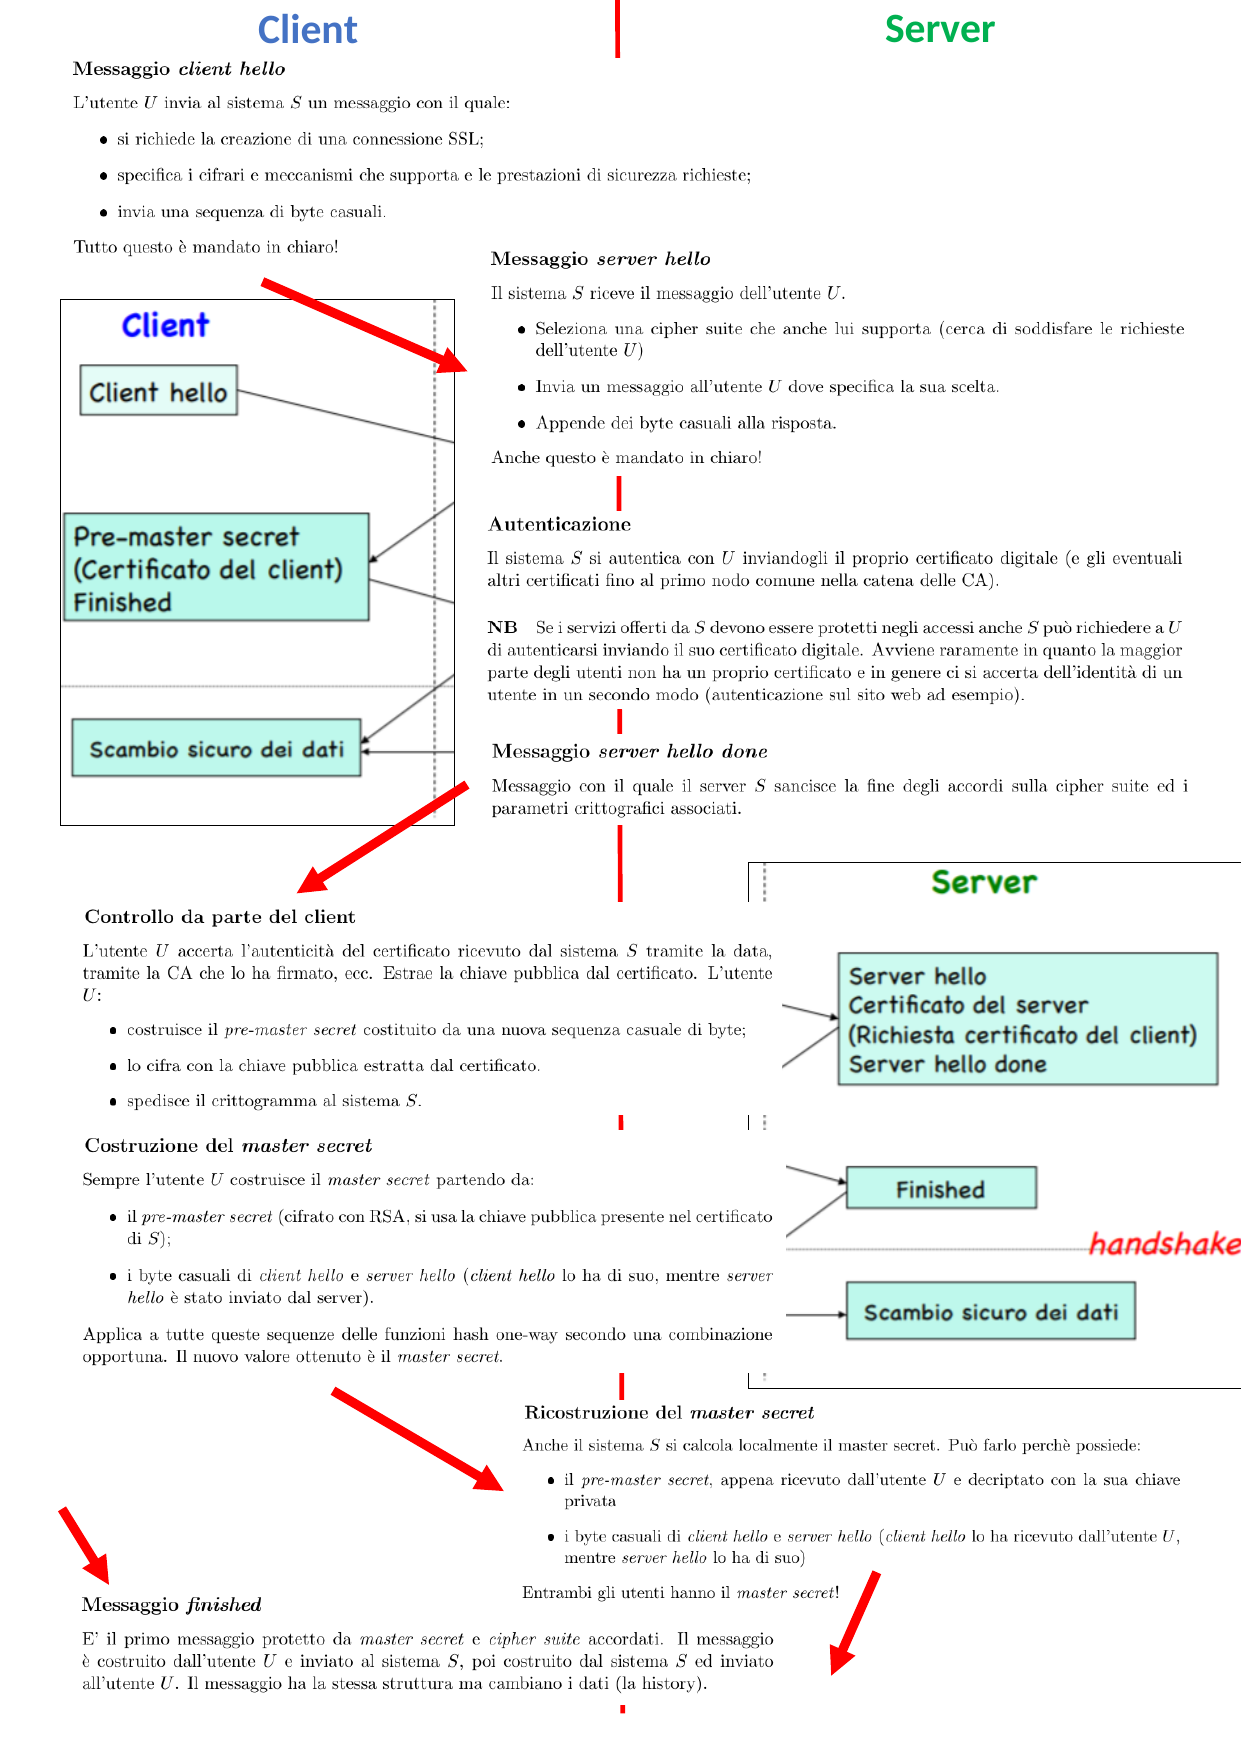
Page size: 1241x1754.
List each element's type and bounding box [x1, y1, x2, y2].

picture [75, 863, 1241, 1388]
picture [319, 300, 454, 355]
picture [482, 511, 1197, 709]
picture [68, 58, 1194, 476]
picture [414, 800, 454, 825]
picture [75, 1400, 1202, 1705]
picture [61, 300, 454, 825]
picture [483, 734, 1197, 825]
